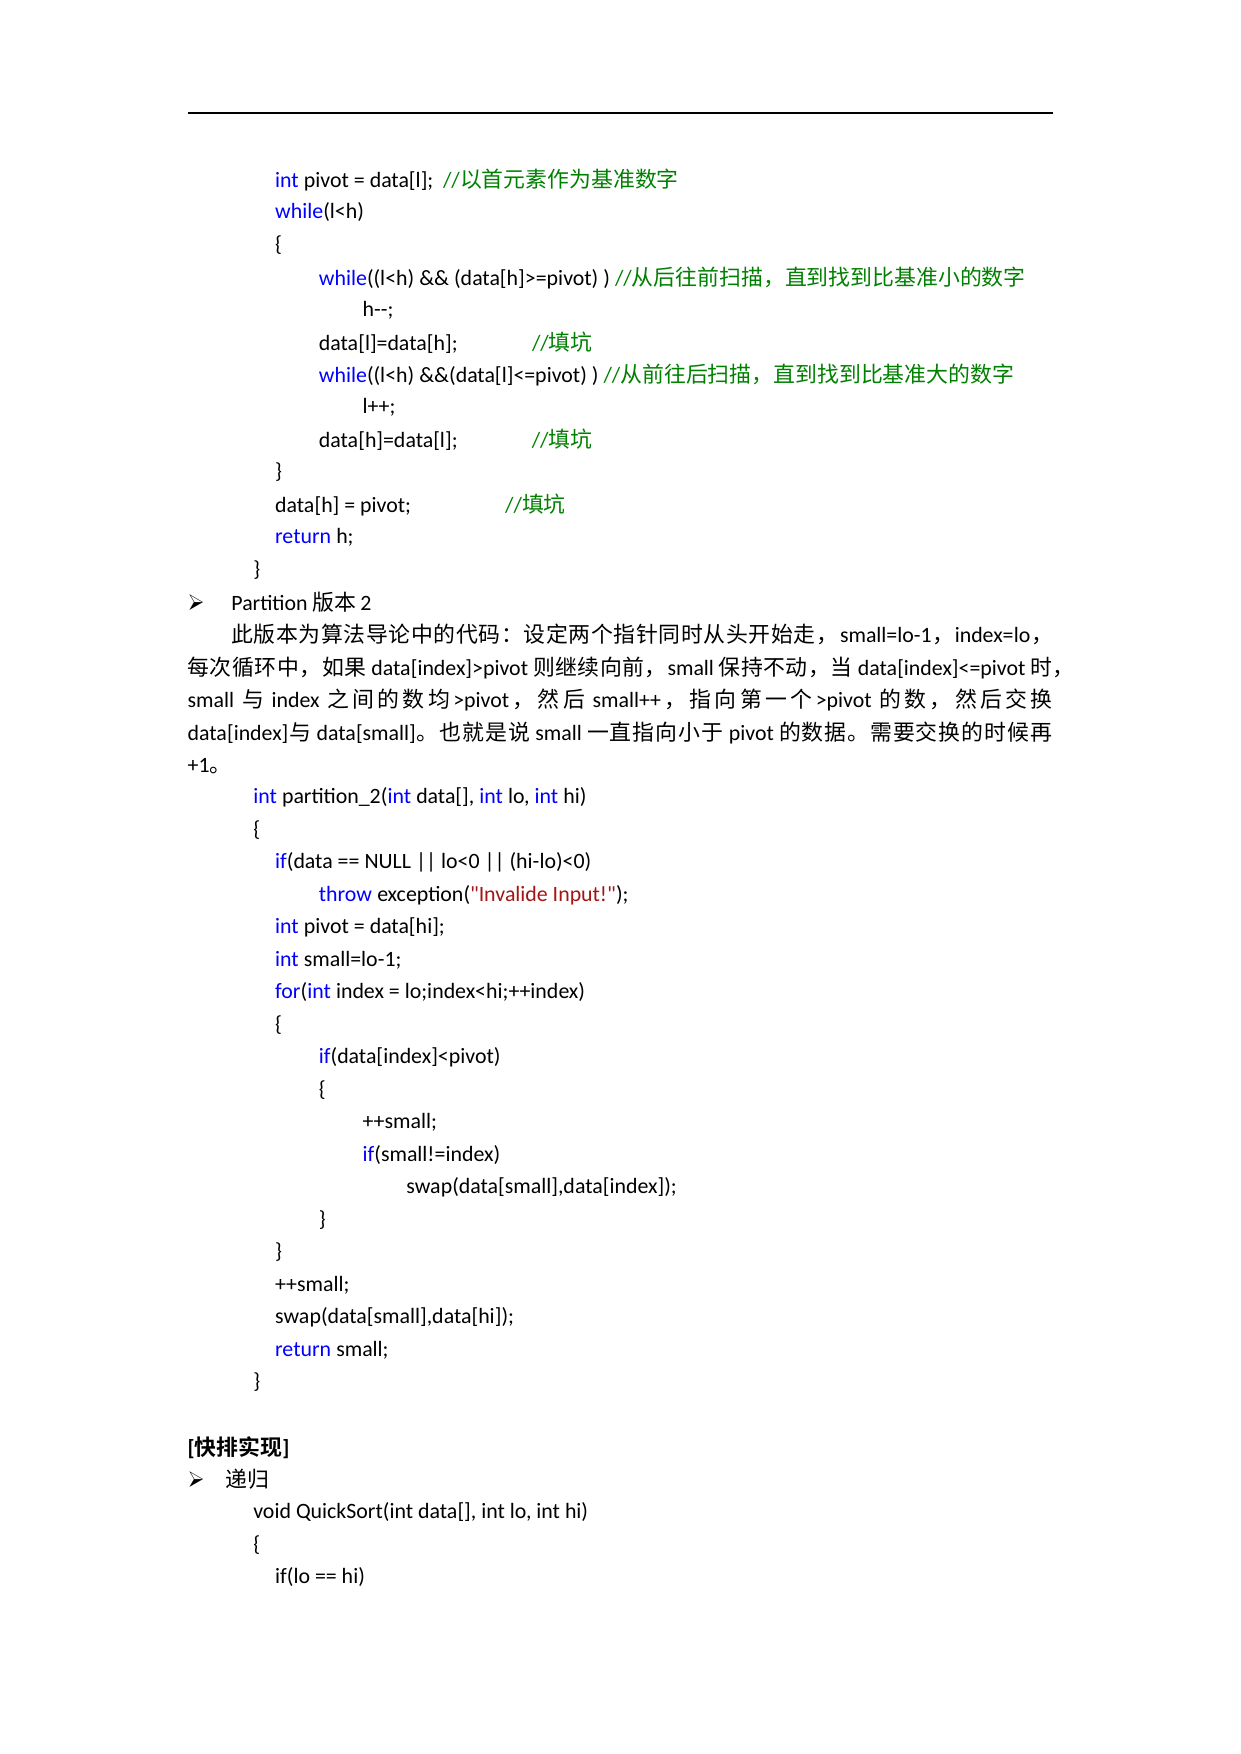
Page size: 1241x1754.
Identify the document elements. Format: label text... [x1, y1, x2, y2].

text l++; [253, 389, 1053, 422]
text for(int index = lo;index<hi;++index) [253, 974, 1053, 1007]
text if(lo == hi) [253, 1559, 1053, 1592]
text int partition_2(int data[], int lo, int hi) [253, 779, 1053, 812]
text 此版本为算法导论中的代码：设定两个指针同时从头开始走，small=lo-1，index=lo，每次循环中，如果data[index]>pivot则继续向前，small保持不动，当data[index]<=pivot时，small与index之间的数均>pivot，然后small++，指向第一个>pivot的数，然后交换data[index]与data[small]。也就是说small一直指向小于pivot的数据。需要交换的时候再+1。 [187, 617, 1053, 779]
text if(small!=index) [253, 1137, 1053, 1169]
text } [253, 454, 1053, 487]
text data[h] = pivot; //填坑 [253, 487, 1053, 519]
text data[h]=data[l]; //填坑 [253, 422, 1053, 454]
text } [253, 1364, 1053, 1397]
text } [253, 1234, 1053, 1267]
text h--; [253, 292, 1053, 324]
text { [253, 227, 1053, 259]
text { [253, 812, 1053, 844]
text } [253, 552, 1053, 584]
text int pivot = data[hi]; [253, 909, 1053, 942]
text { [253, 1072, 1053, 1104]
list 递归 [187, 1462, 1053, 1494]
text if(data == NULL || lo<0 || (hi-lo)<0) [253, 844, 1053, 877]
text return small; [253, 1332, 1053, 1364]
list Partition版本2 [187, 584, 1053, 617]
text throw exception("Invalide Input!"); [253, 877, 1053, 909]
text int pivot = data[l]; //以首元素作为基准数字 [253, 162, 1053, 194]
text [快排实现] [187, 1429, 1053, 1462]
text ++small; [253, 1104, 1053, 1137]
text swap(data[small],data[index]); [253, 1169, 1053, 1202]
text } [253, 1202, 1053, 1234]
text void QuickSort(int data[], int lo, int hi) [253, 1494, 1053, 1527]
text return h; [253, 519, 1053, 552]
text while(l<h) [253, 194, 1053, 227]
text ++small; [253, 1267, 1053, 1299]
text int small=lo-1; [253, 942, 1053, 974]
text while((l<h) && (data[h]>=pivot) ) //从后往前扫描，直到找到比基准小的数字 [253, 259, 1053, 292]
text swap(data[small],data[hi]); [253, 1299, 1053, 1332]
text { [253, 1007, 1053, 1039]
text if(data[index]<pivot) [253, 1039, 1053, 1072]
text while((l<h) &&(data[l]<=pivot) ) //从前往后扫描，直到找到比基准大的数字 [253, 357, 1053, 389]
text data[l]=data[h]; //填坑 [253, 324, 1053, 357]
text { [253, 1527, 1053, 1559]
